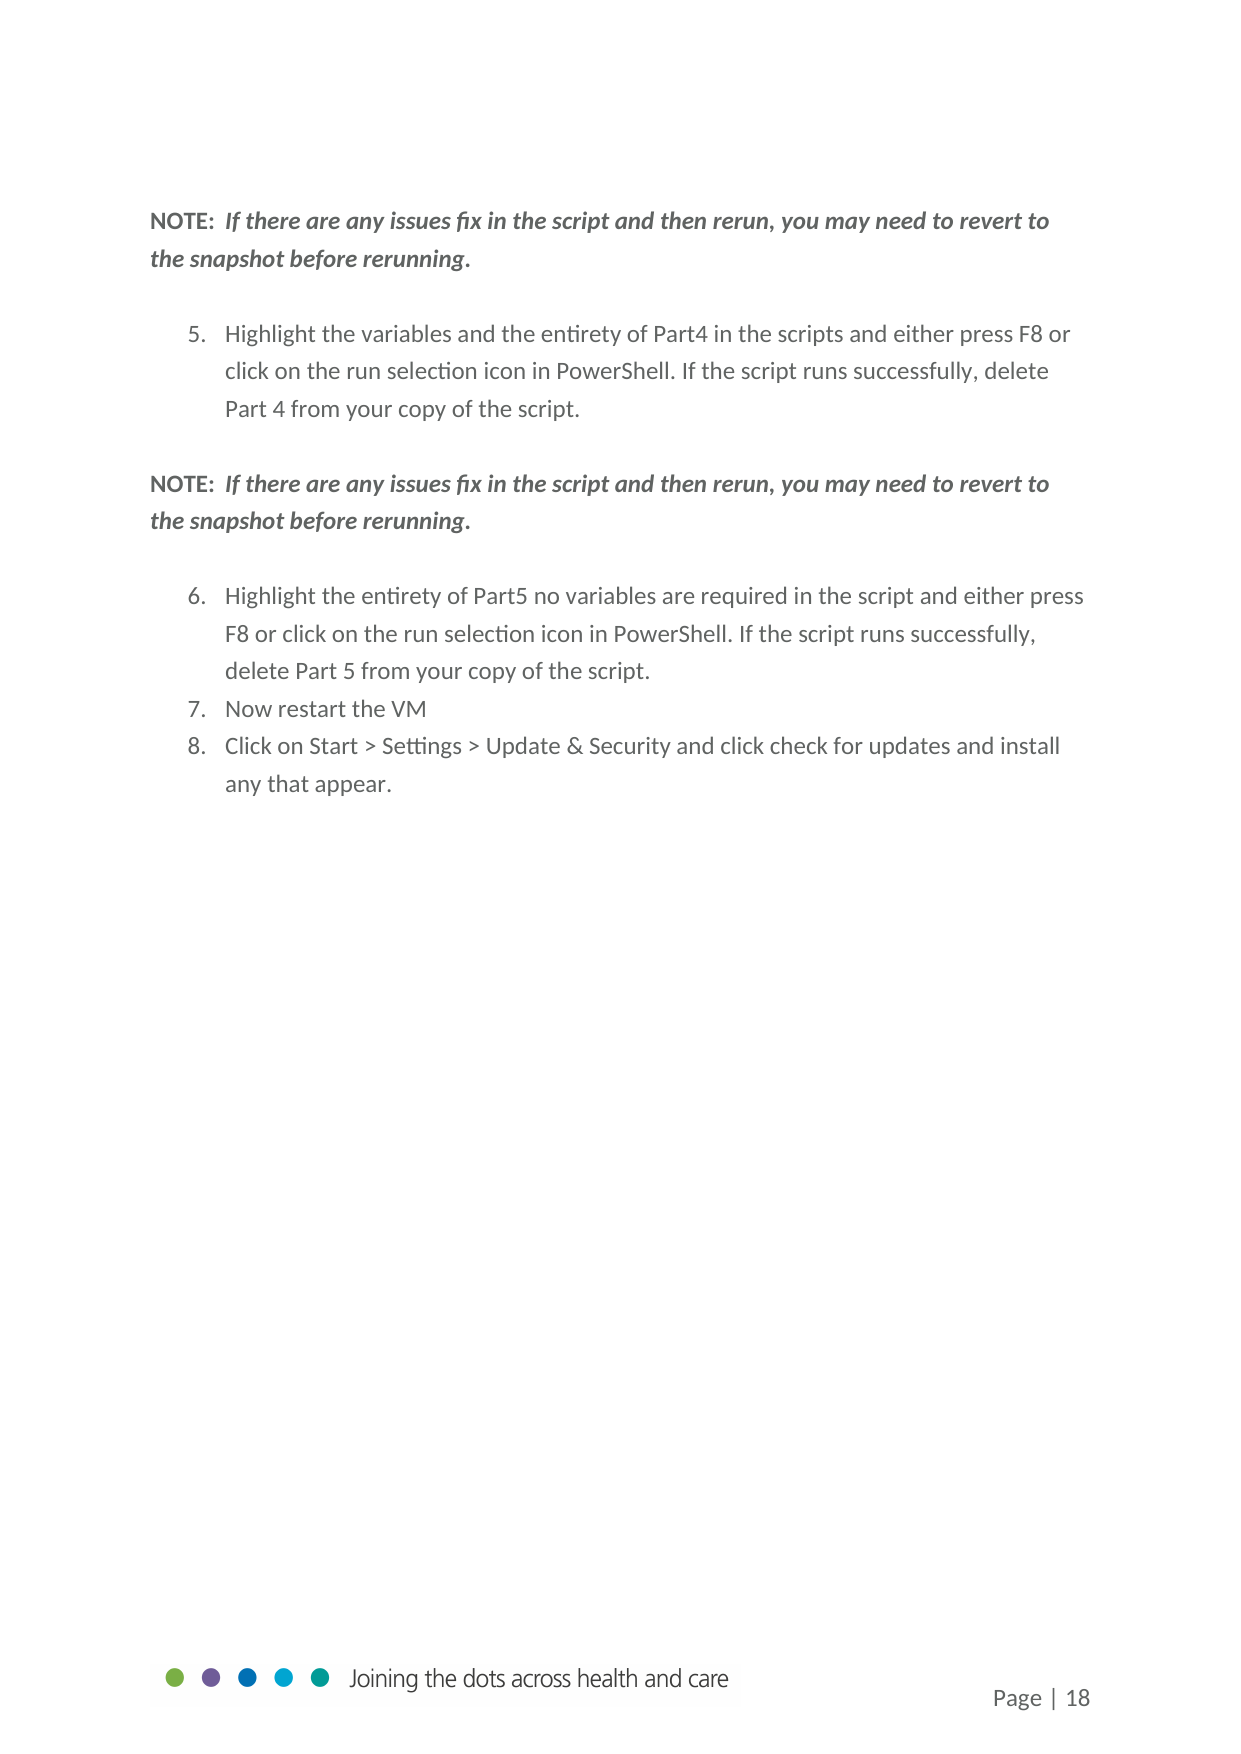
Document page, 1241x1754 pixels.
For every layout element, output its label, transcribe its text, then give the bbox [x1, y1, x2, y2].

list Now restart the VM [187, 689, 1090, 727]
picture [150, 1664, 742, 1707]
list Highlight the entirety of Part5 no variables are required in the script and either press F8 or click on the run selection icon in PowerShell. If the script runs successfully, delete Part 5 from your copy of the script. [187, 577, 1090, 689]
list Click on Start > Settings > Update & Security and click check for updates and install any that appear. [187, 727, 1090, 802]
text NOTE: If there are any issues fix in the script and then rerun, you may need to revert to the snapshot before rerunning. [150, 464, 1090, 539]
list Highlight the variables and the entirety of Part4 in the scripts and either press F8 or click on the run selection icon in PowerShell. If the script runs successfully, delete Part 4 from your copy of the script. [187, 314, 1090, 427]
text NOTE: If there are any issues fix in the script and then rerun, you may need to revert to the snapshot before rerunning. [150, 202, 1090, 277]
